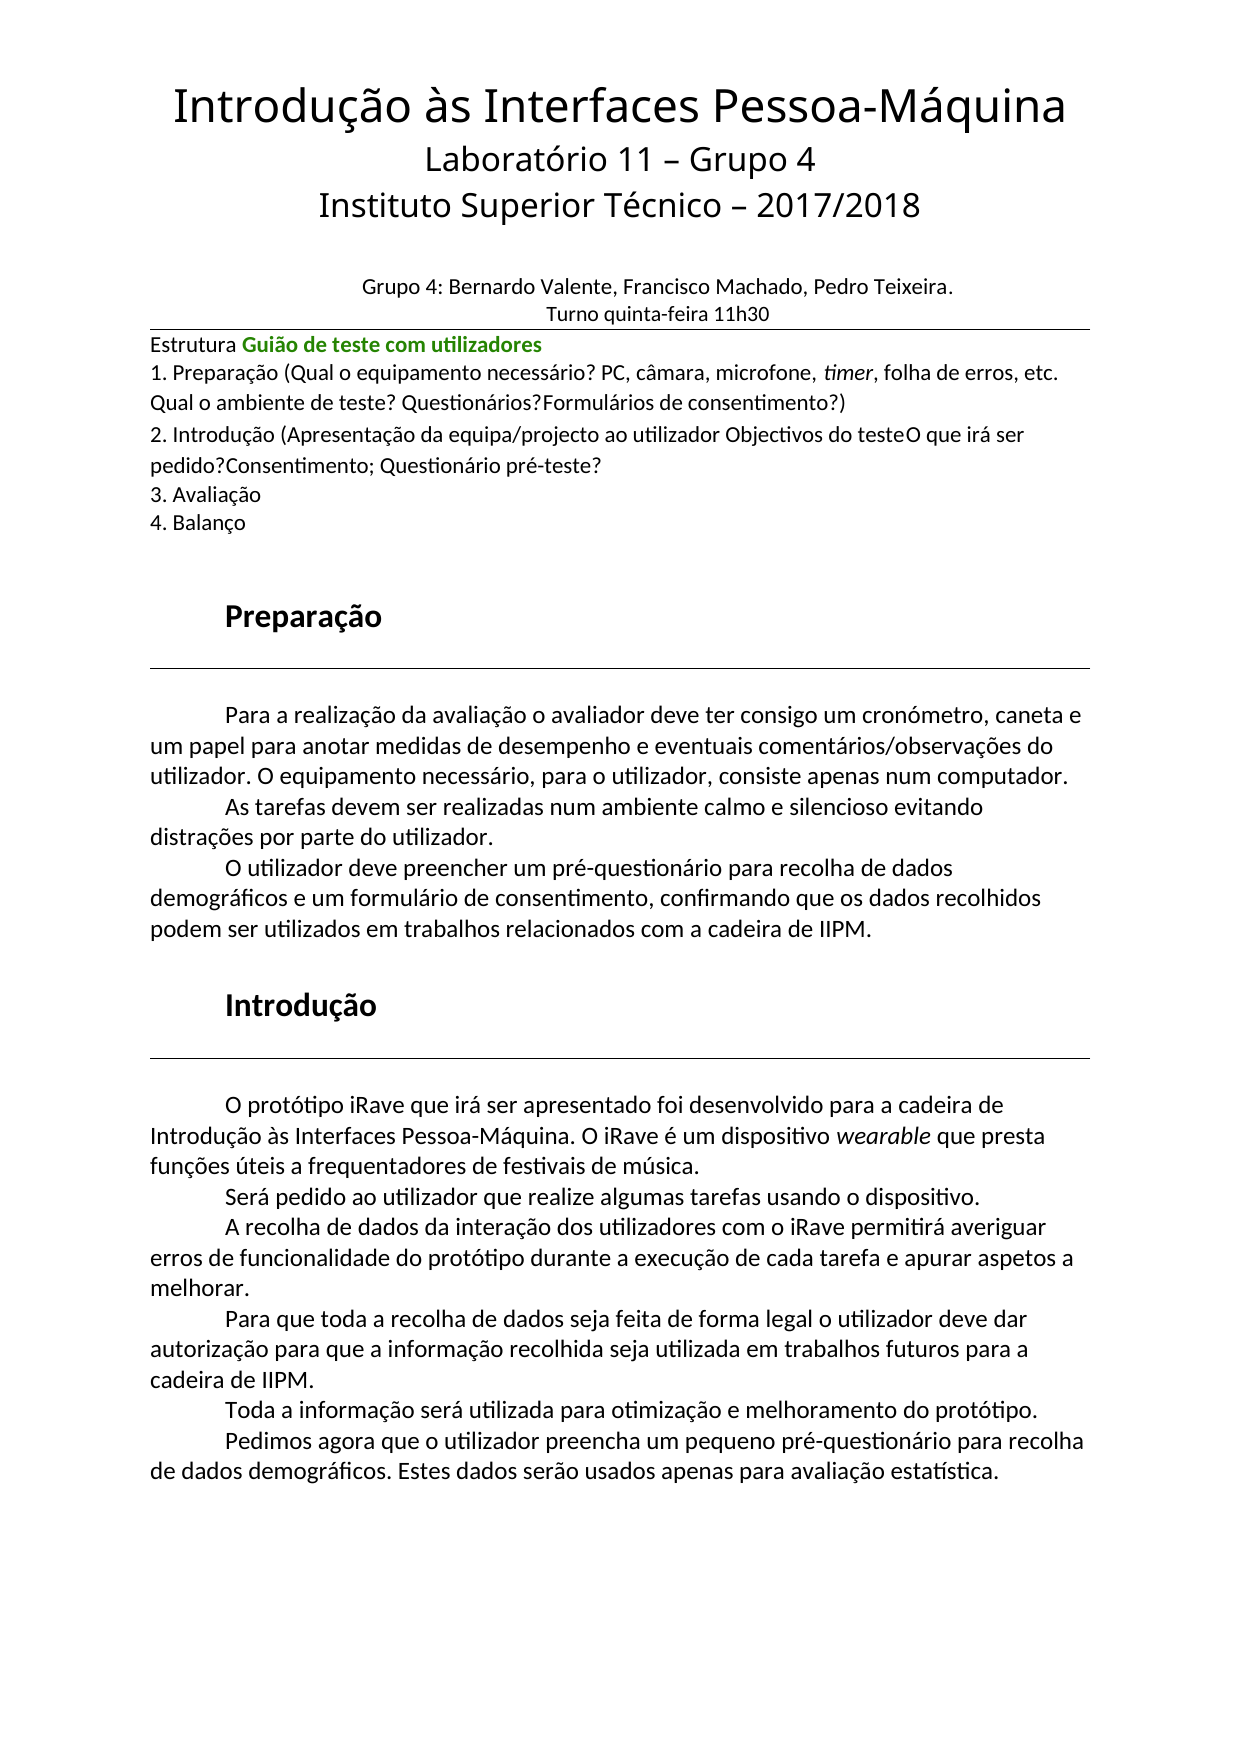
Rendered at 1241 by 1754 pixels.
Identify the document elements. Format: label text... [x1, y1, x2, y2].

text Será pedido ao utilizador que realize algumas tarefas usando o dispositivo. [150, 1181, 1090, 1211]
text 3. Avaliação [150, 480, 1090, 508]
text Para a realização da avaliação o avaliador deve ter consigo um cronómetro, caneta e um papel para anotar medidas de desempenho e eventuais comentários/observações do utilizador. O equipamento necessário, para o utilizador, consiste apenas num computador. [150, 699, 1090, 791]
text 4. Balanço [150, 508, 1090, 536]
text Toda a informação será utilizada para otimização e melhoramento do protótipo. [150, 1394, 1090, 1425]
text 2. Introdução (Apresentação da equipa/projecto ao utilizador Objectivos do teste O que irá ser pedido? Consentimento; Questionário pré-teste? [150, 417, 1090, 480]
text O utilizador deve preencher um pré-questionário para recolha de dados demográficos e um formulário de consentimento, confirmando que os dados recolhidos podem ser utilizados em trabalhos relacionados com a cadeira de IIPM. [150, 852, 1090, 944]
text 1. Preparação (Qual o equipamento necessário? PC, câmara, microfone, timer, folha de erros, etc. Qual o ambiente de teste? Questionários? Formulários de consentimento?) [150, 358, 1090, 417]
text O protótipo iRave que irá ser apresentado foi desenvolvido para a cadeira de Introdução às Interfaces Pessoa-Máquina. O iRave é um dispositivo wearable que presta funções úteis a frequentadores de festivais de música. [150, 1089, 1090, 1181]
text Turno quinta-feira 11h30 [150, 300, 1090, 329]
text Preparação [150, 594, 1090, 635]
text Para que toda a recolha de dados seja feita de forma legal o utilizador deve dar autorização para que a informação recolhida seja utilizada em trabalhos futuros para a cadeira de IIPM. [150, 1303, 1090, 1394]
text Pedimos agora que o utilizador preencha um pequeno pré-questionário para recolha de dados demográficos. Estes dados serão usados apenas para avaliação estatística. [150, 1425, 1090, 1486]
text Introdução [150, 984, 1090, 1025]
text As tarefas devem ser realizadas num ambiente calmo e silencioso evitando distrações por parte do utilizador. [150, 791, 1090, 852]
text Grupo 4: Bernardo Valente, Francisco Machado, Pedro Teixeira. [150, 272, 1090, 300]
text A recolha de dados da interação dos utilizadores com o iRave permitirá averiguar erros de funcionalidade do protótipo durante a execução de cada tarefa e apurar aspetos a melhorar. [150, 1211, 1090, 1303]
text Estrutura Guião de teste com utilizadores [150, 330, 1090, 358]
